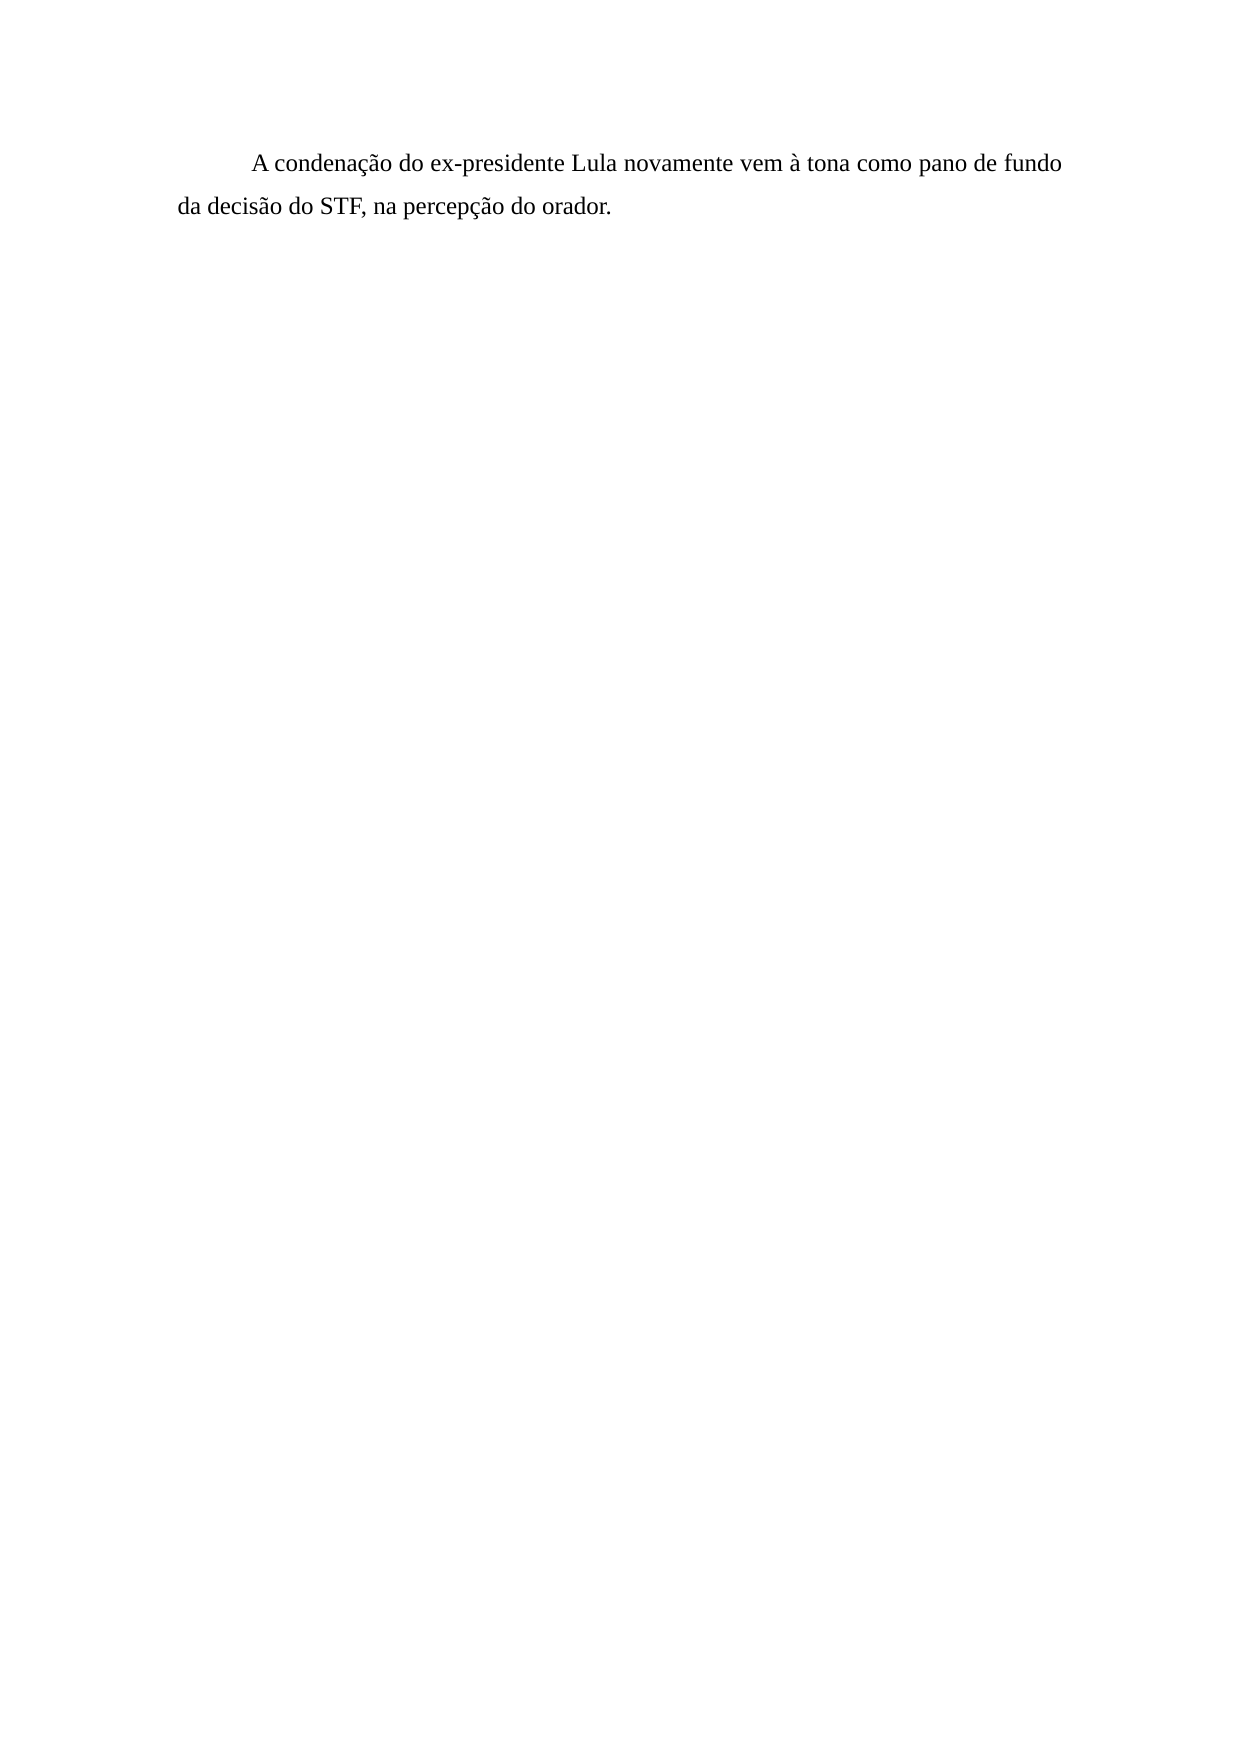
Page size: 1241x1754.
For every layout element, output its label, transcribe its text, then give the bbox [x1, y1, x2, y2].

text A condenação do ex-presidente Lula novamente vem à tona como pano de fundo da decisão do STF, na percepção do orador. [177, 148, 1063, 219]
